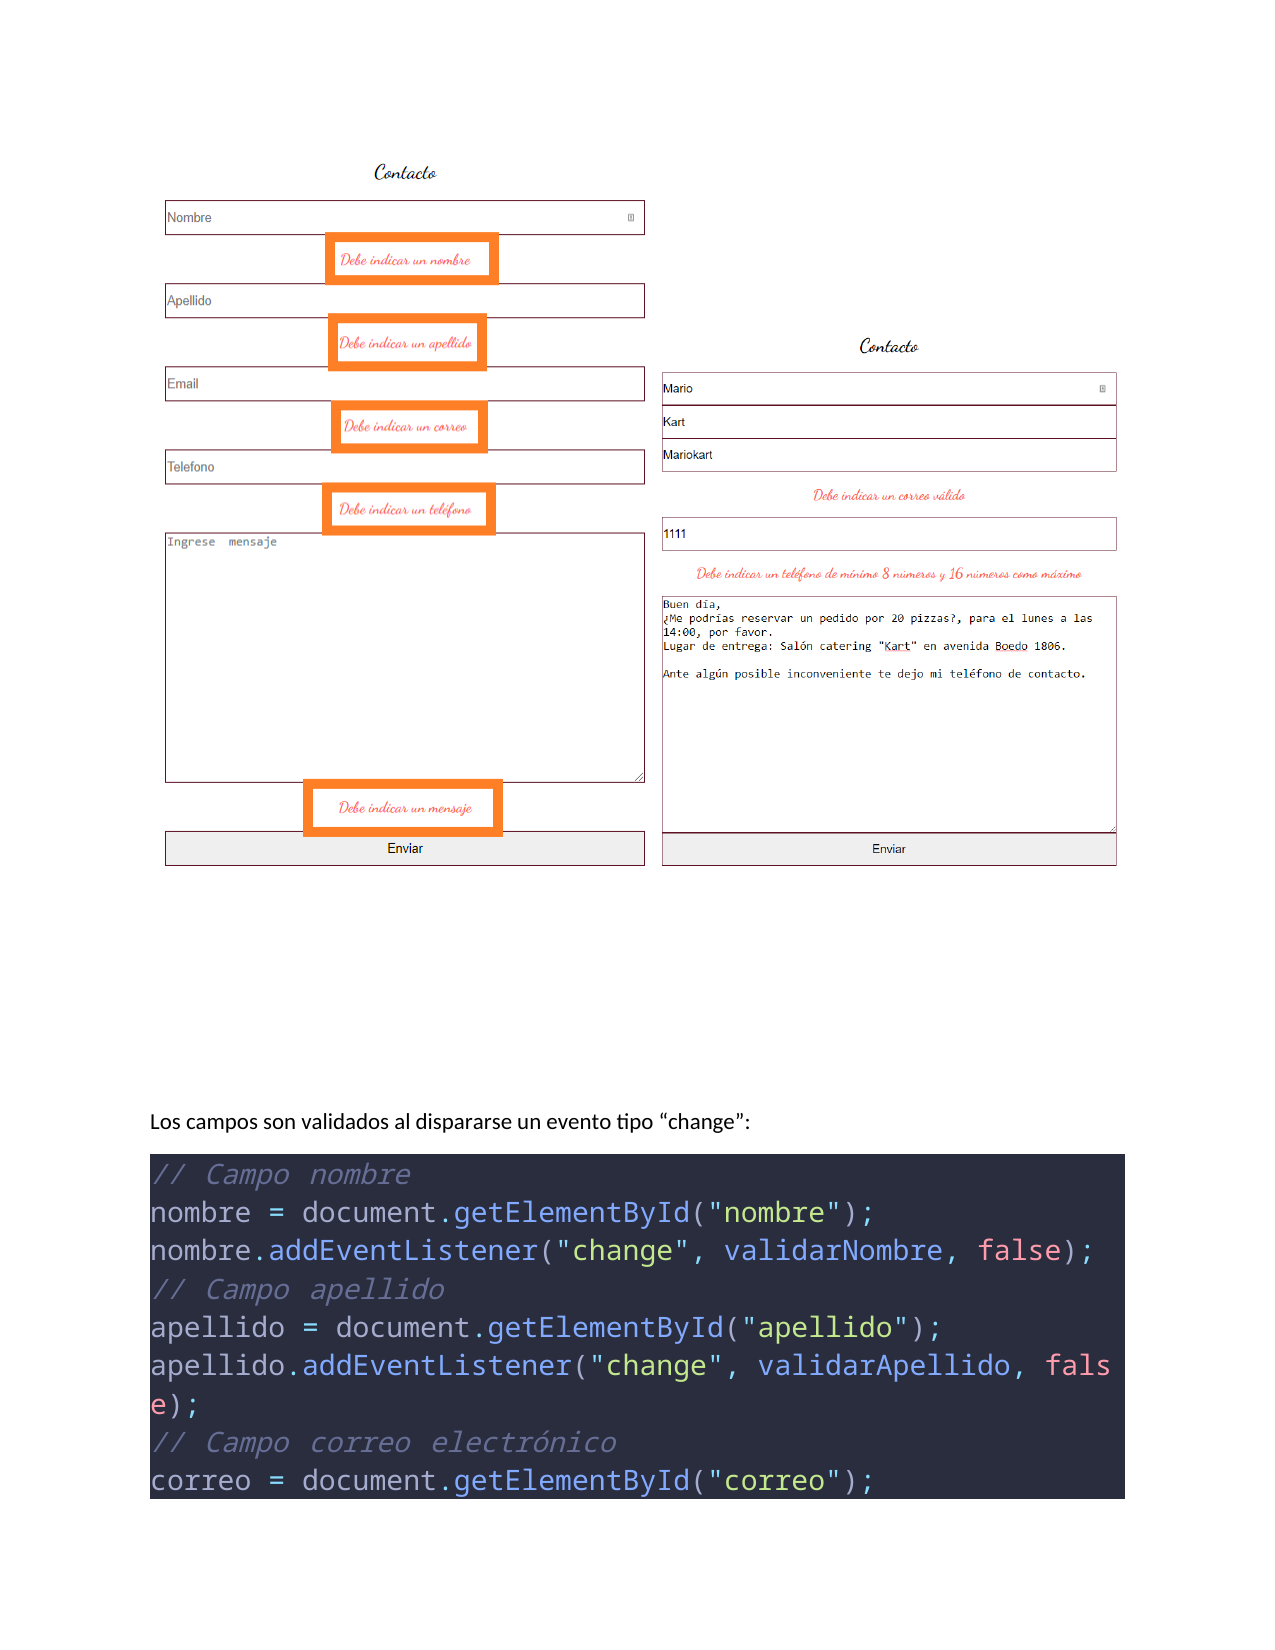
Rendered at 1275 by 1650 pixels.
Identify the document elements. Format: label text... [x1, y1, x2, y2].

text // Campo apellido [150, 1269, 1125, 1307]
text Los campos son validados al dispararse un evento tipo “change”: [150, 1107, 1125, 1135]
text apellido.addEventListener("change", validarApellido, false); [150, 1346, 1125, 1422]
text correo = document.getElementById("correo"); [150, 1461, 1125, 1499]
text apellido = document.getElementById("apellido"); [150, 1307, 1125, 1346]
picture [153, 150, 1122, 868]
text nombre.addEventListener("change", validarNombre, false); [150, 1231, 1125, 1269]
text // Campo correo electrónico [150, 1422, 1125, 1461]
text nombre = document.getElementById("nombre"); [150, 1192, 1125, 1231]
text // Campo nombre [150, 1154, 1125, 1192]
